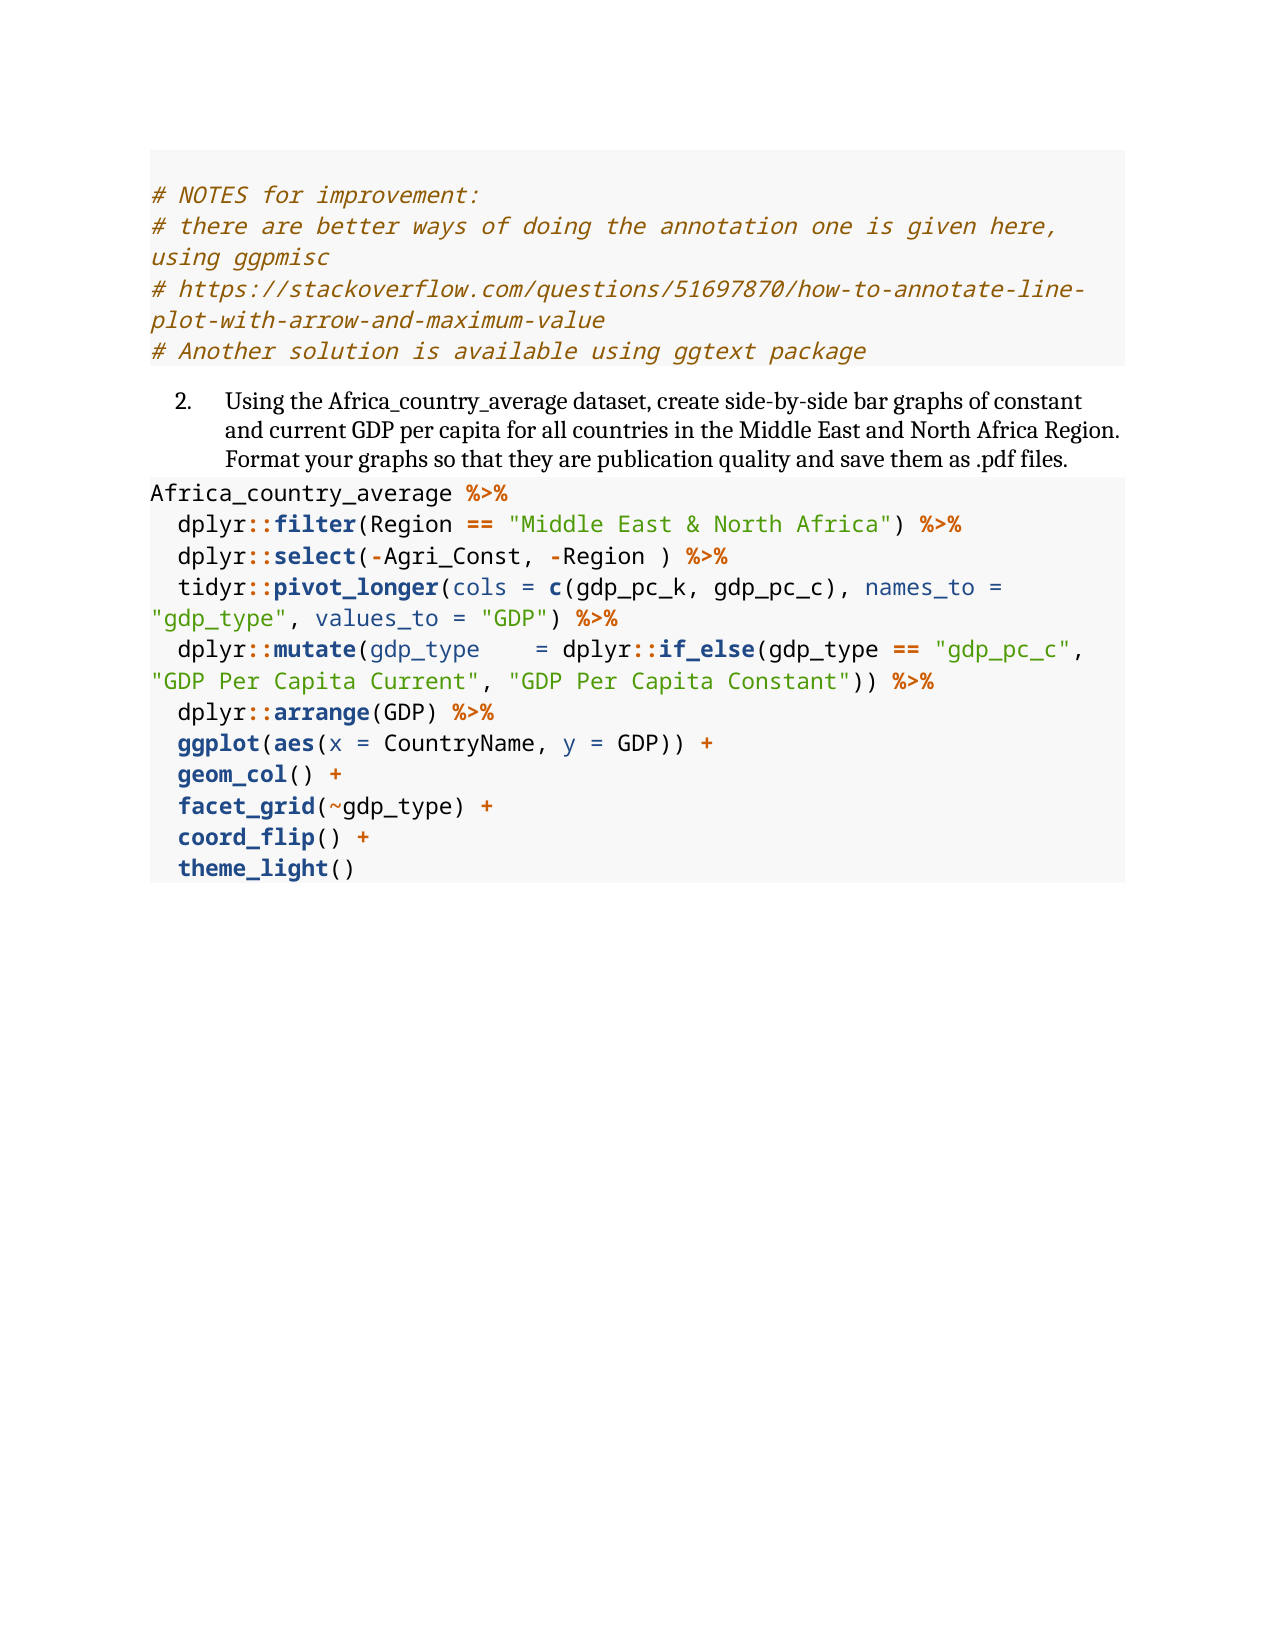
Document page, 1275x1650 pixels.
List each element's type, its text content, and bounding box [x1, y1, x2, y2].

text Africa_country_average %>% dplyr::filter(Region == "Middle East & North Africa") %>% dplyr::select(-Agri_Const, -Region ) %>% tidyr::pivot_longer(cols = c(gdp_pc_k, gdp_pc_c), names_to = "gdp_type", values_to = "GDP") %>% dplyr::mutate(gdp_type = dplyr::if_else(gdp_type == "gdp_pc_c", "GDP Per Capita Current", "GDP Per Capita Constant")) %>% dplyr::arrange(GDP) %>% ggplot(aes(x = CountryName, y = GDP)) + geom_col() + facet_grid(~gdp_type) + coord_flip() + theme_light() [150, 477, 1125, 883]
list Using the Africa_country_average dataset, create side-by-side bar graphs of constant and current GDP per capita for all countries in the Middle East and North Africa Region. Format your graphs so that they are publication quality and save them as .pdf files. [175, 387, 1125, 473]
